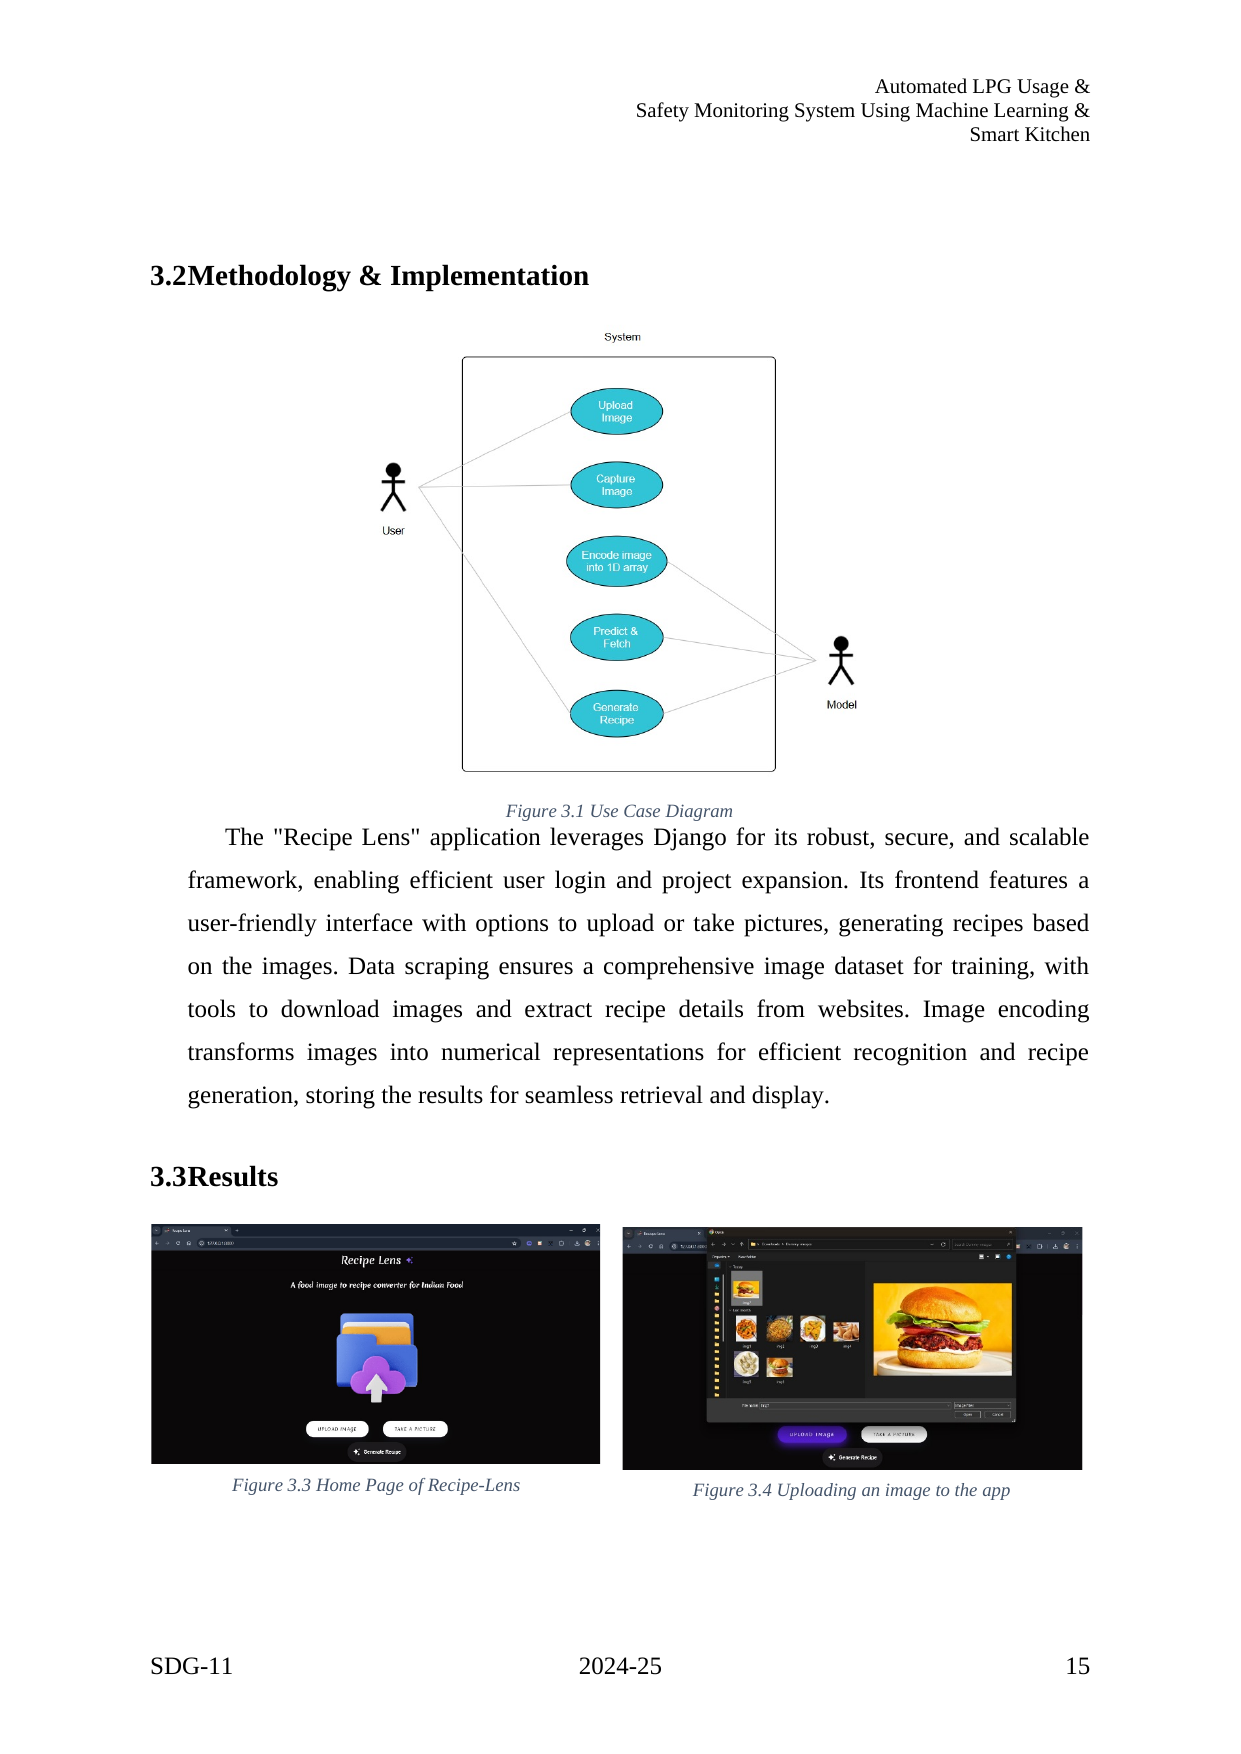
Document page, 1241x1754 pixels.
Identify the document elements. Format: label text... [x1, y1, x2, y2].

picture [150, 1224, 600, 1463]
picture [622, 1227, 1083, 1470]
list Results [150, 1159, 1090, 1193]
picture [363, 314, 877, 791]
list Methodology & Implementation [150, 258, 1090, 292]
